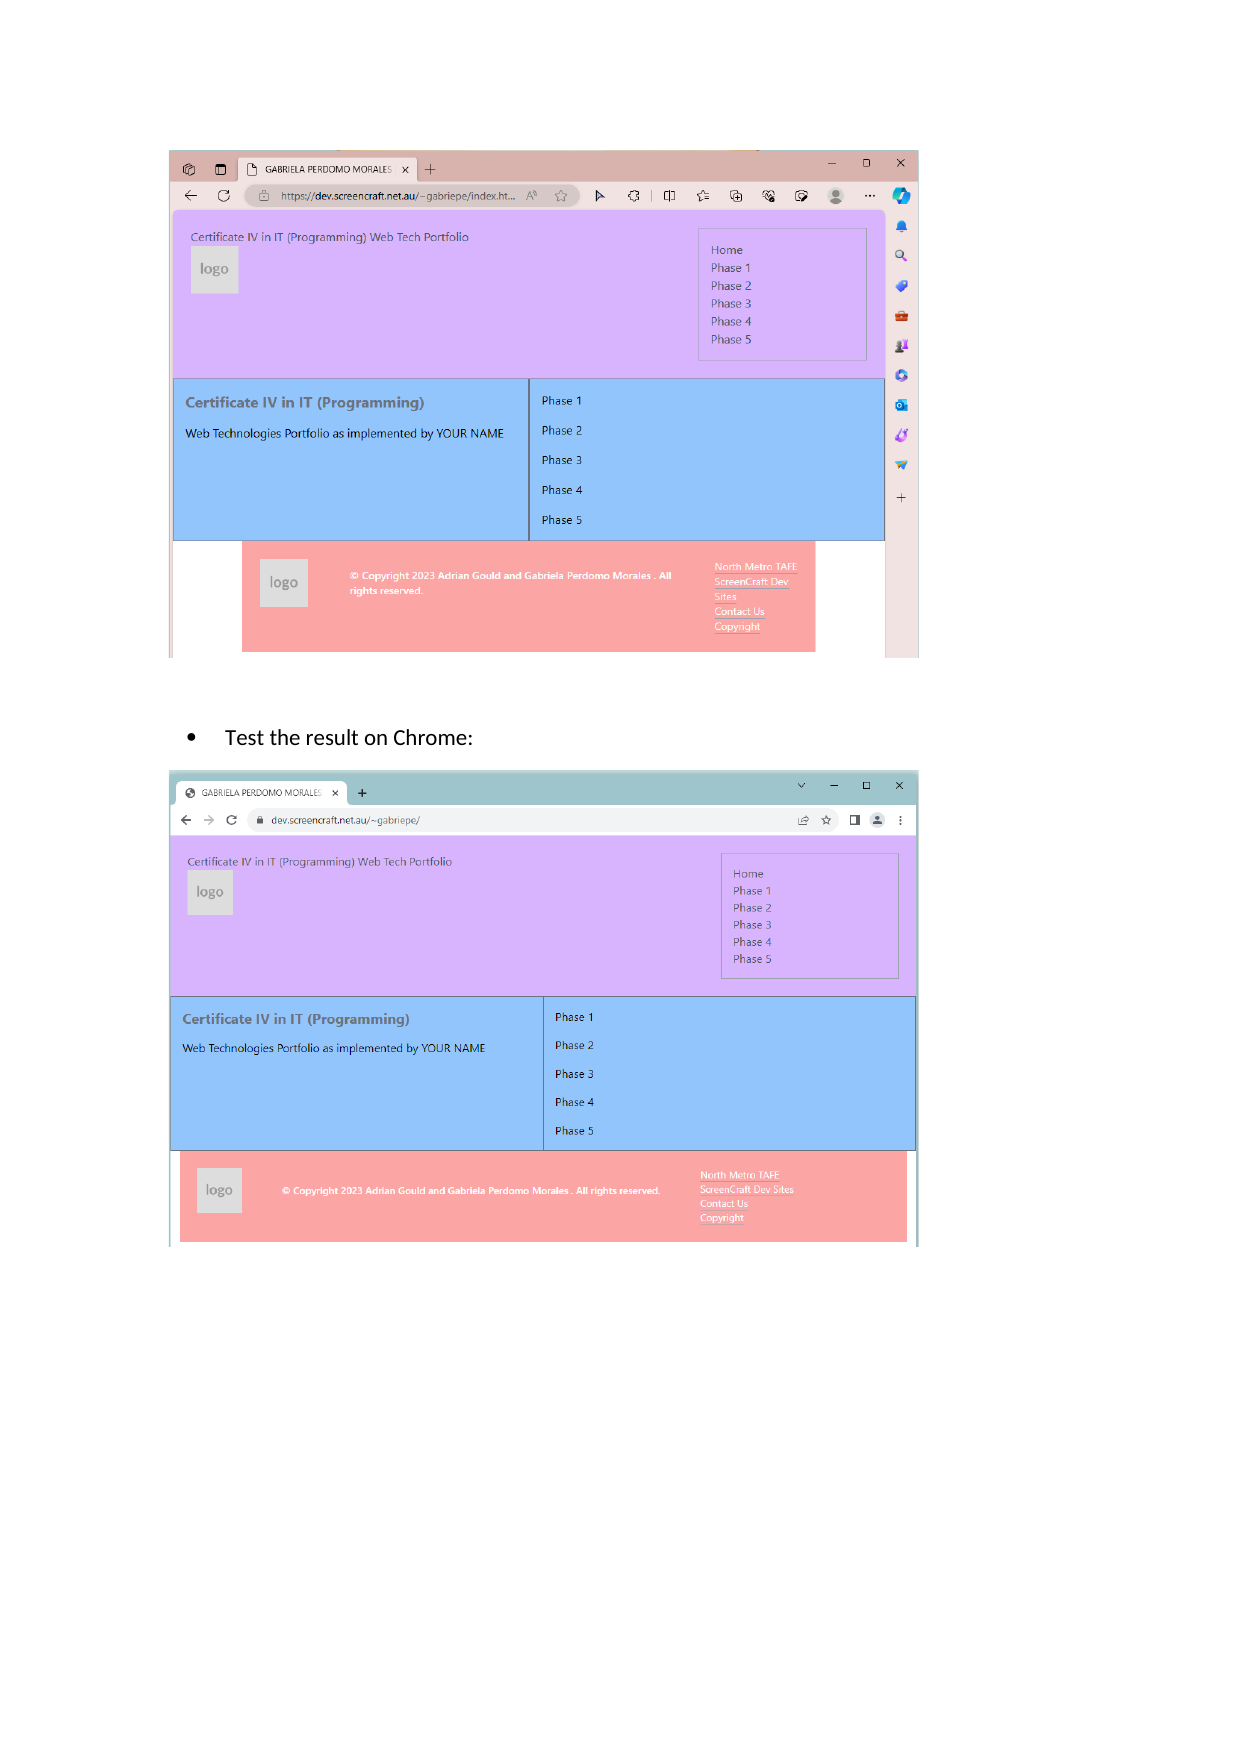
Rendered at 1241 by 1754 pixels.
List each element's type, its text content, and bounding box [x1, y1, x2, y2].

list Test the result on Chrome: [187, 723, 1090, 752]
